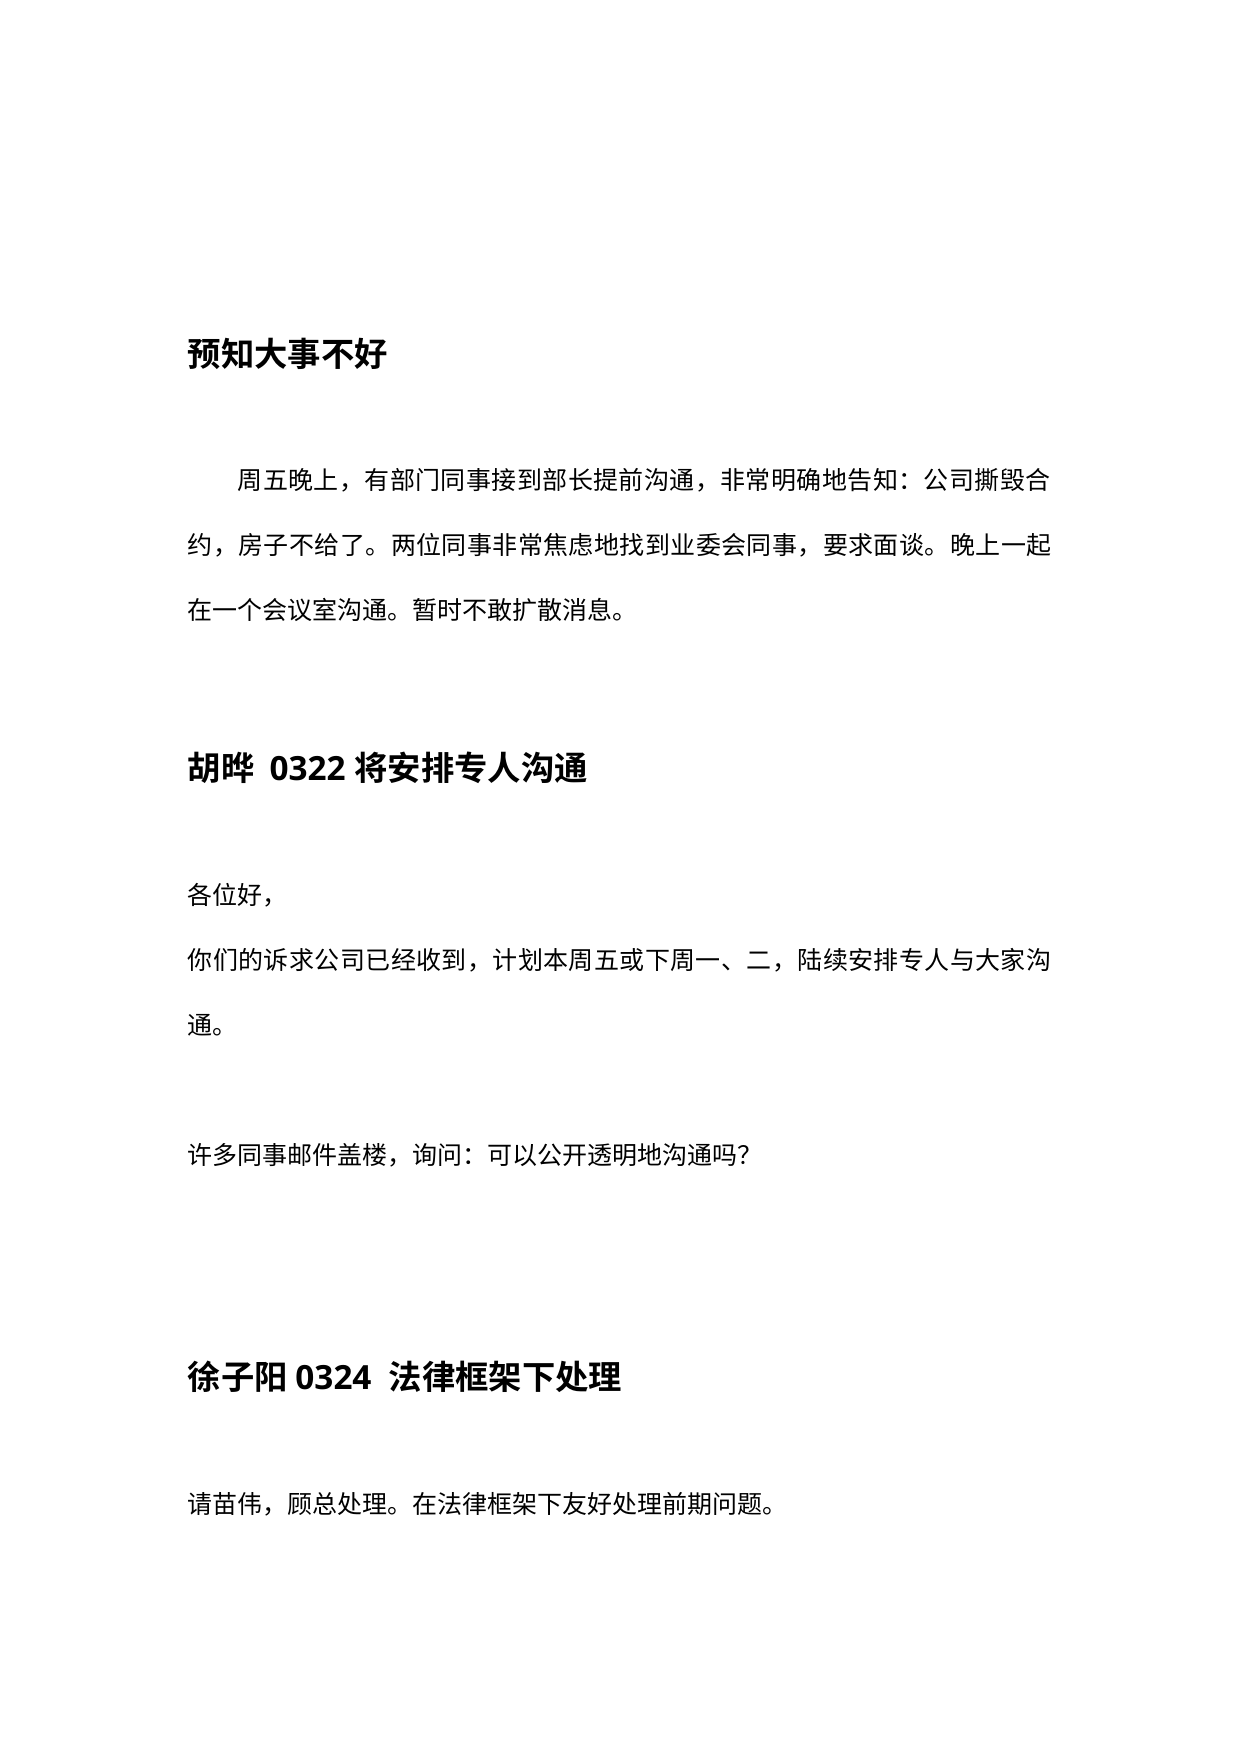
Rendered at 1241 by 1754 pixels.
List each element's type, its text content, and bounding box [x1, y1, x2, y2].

subtitle 胡晔 0322 将安排专人沟通 [187, 733, 1053, 798]
text 各位好， [187, 861, 1053, 926]
text 请苗伟，顾总处理。在法律框架下友好处理前期问题。 [187, 1470, 1053, 1535]
text 许多同事邮件盖楼，询问：可以公开透明地沟通吗？ [187, 1121, 1053, 1186]
subtitle 徐子阳 0324 法律框架下处理 [187, 1343, 1053, 1408]
text 周五晚上，有部门同事接到部长提前沟通，非常明确地告知：公司撕毁合约，房子不给了。两位同事非常焦虑地找到业委会同事，要求面谈。晚上一起在一个会议室沟通。暂时不敢扩散消息。 [187, 446, 1053, 641]
text 你们的诉求公司已经收到，计划本周五或下周一、二，陆续安排专人与大家沟通。 [187, 926, 1053, 1056]
subtitle 预知大事不好 [187, 319, 1053, 384]
